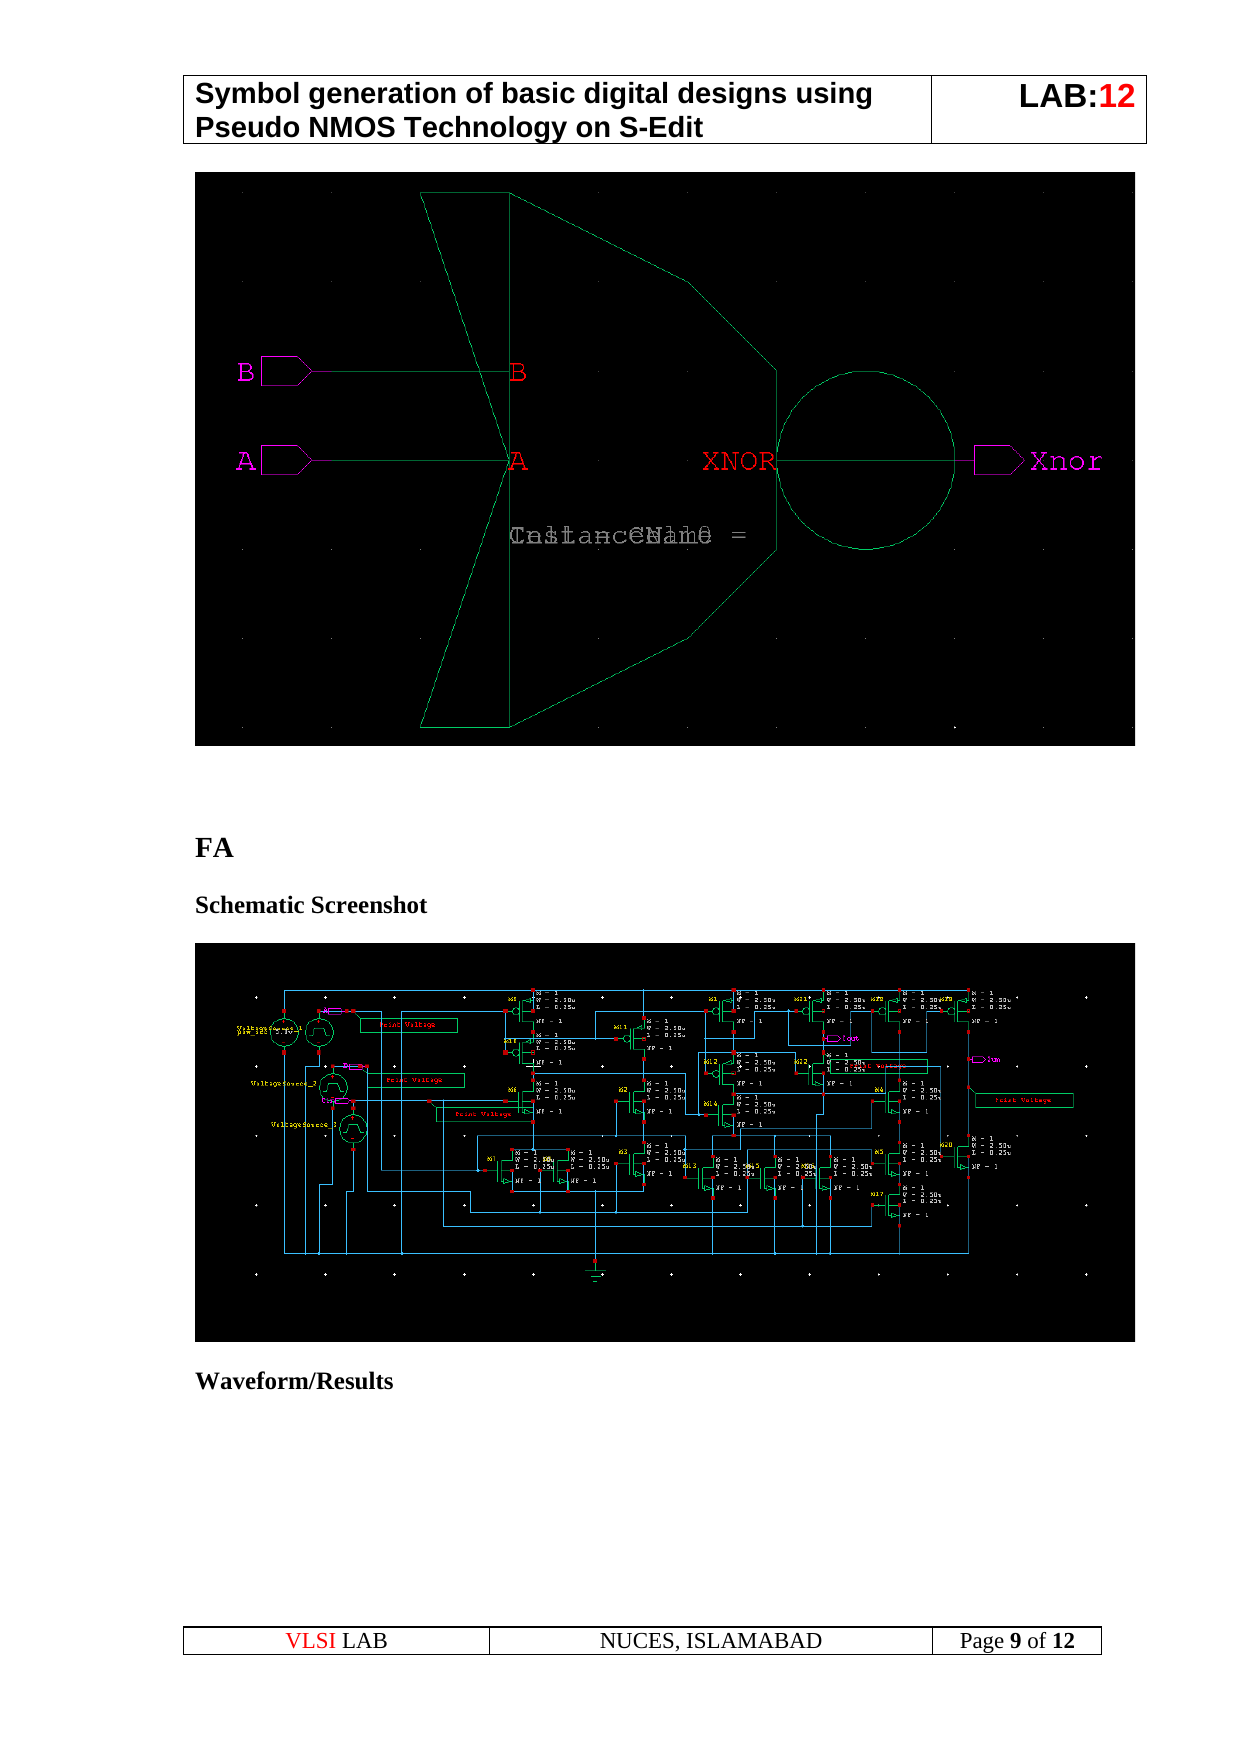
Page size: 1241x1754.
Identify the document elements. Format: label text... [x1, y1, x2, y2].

title FA [195, 830, 1126, 864]
picture [195, 943, 1136, 1342]
title Schematic Screenshot [195, 890, 1126, 918]
picture [195, 172, 1136, 746]
title Waveform/Results [195, 1366, 1126, 1395]
